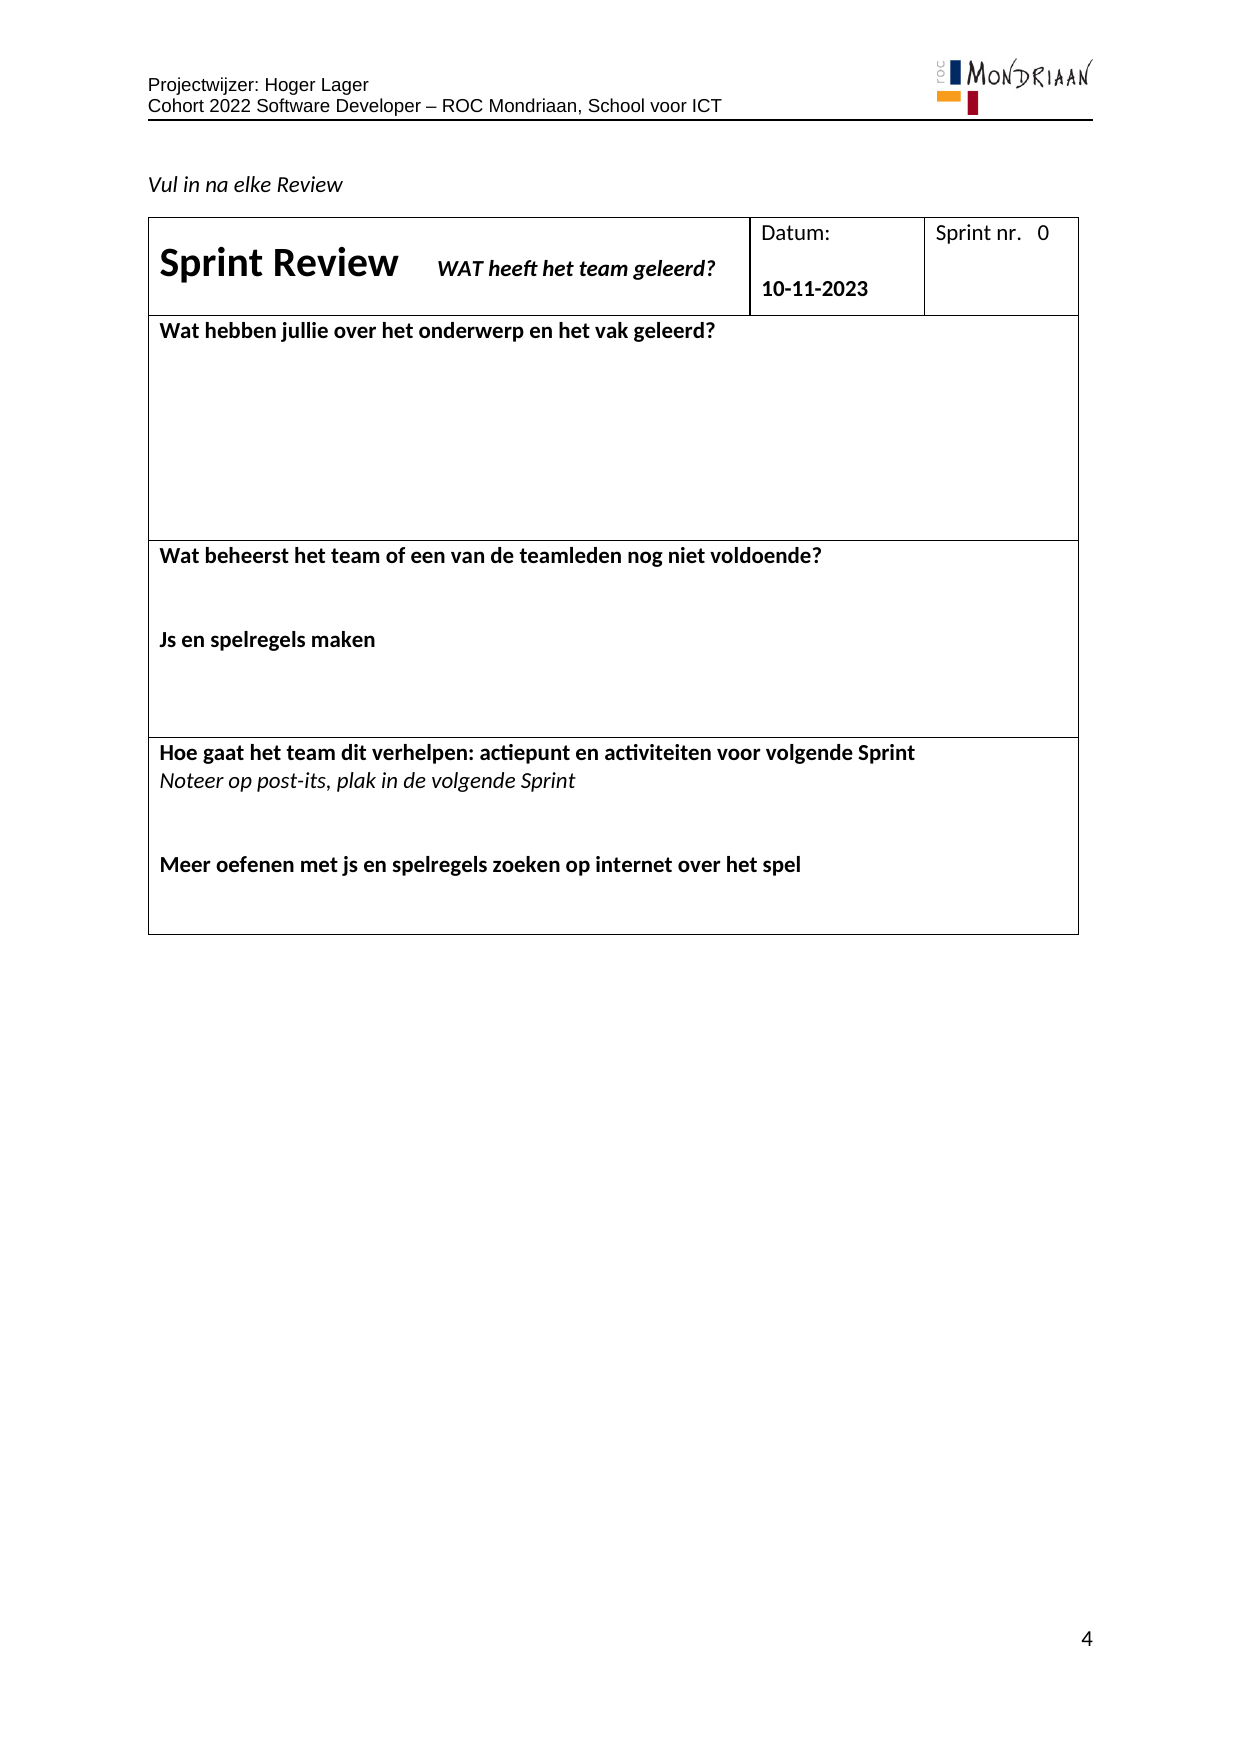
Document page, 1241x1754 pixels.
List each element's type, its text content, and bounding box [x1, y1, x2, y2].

table_cell Wat beheerst het team of een van de teamleden nog niet voldoende? Js en spelregels maken [149, 541, 1078, 737]
table_header Datum: 10-11-2023 [751, 218, 924, 315]
table_cell Wat hebben jullie over het onderwerp en het vak geleerd? [149, 316, 1078, 540]
picture [937, 58, 1093, 115]
text Vul in na elke Review [148, 170, 1093, 198]
table_header Sprint Review WAT heeft het team geleerd? [149, 218, 749, 315]
table_cell Hoe gaat het team dit verhelpen: actiepunt en activiteiten voor volgende Sprint Noteer op post-its, plak in de volgende Sprint Meer oefenen met js en spelregels zoeken op internet over het spel [149, 738, 1078, 934]
table_header Sprint nr. 0 [925, 218, 1078, 315]
